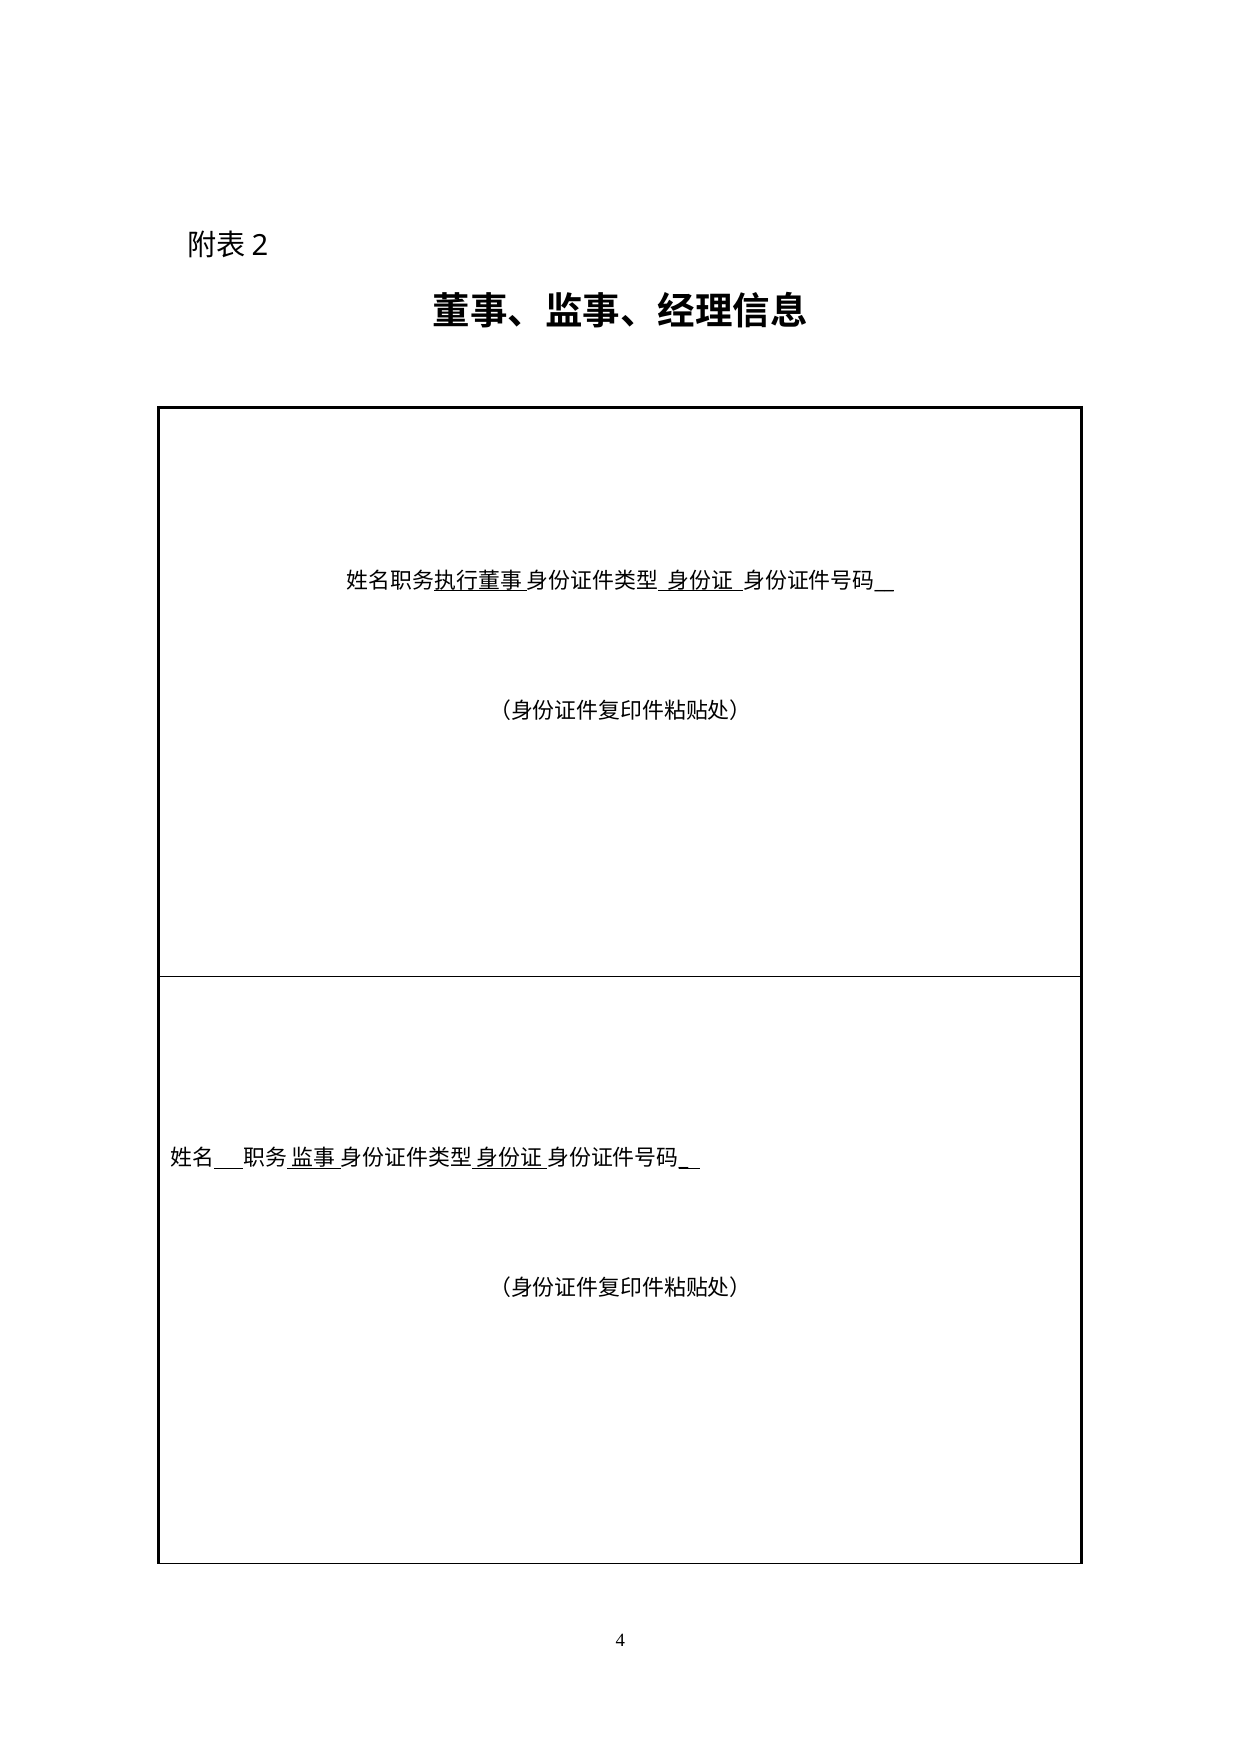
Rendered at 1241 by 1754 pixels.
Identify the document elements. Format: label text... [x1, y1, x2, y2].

table_cell 姓名 职务 监事 身份证件类型 身份证 身份证件号码_ （身份证件复印件粘贴处） [160, 977, 1080, 1563]
text 董事、监事、经理信息 [187, 276, 1053, 341]
text 附表2 [187, 211, 1053, 276]
table_header 姓名职务执行董事 身份证件类型 身份证 身份证件号码__ （身份证件复印件粘贴处） [160, 409, 1080, 976]
